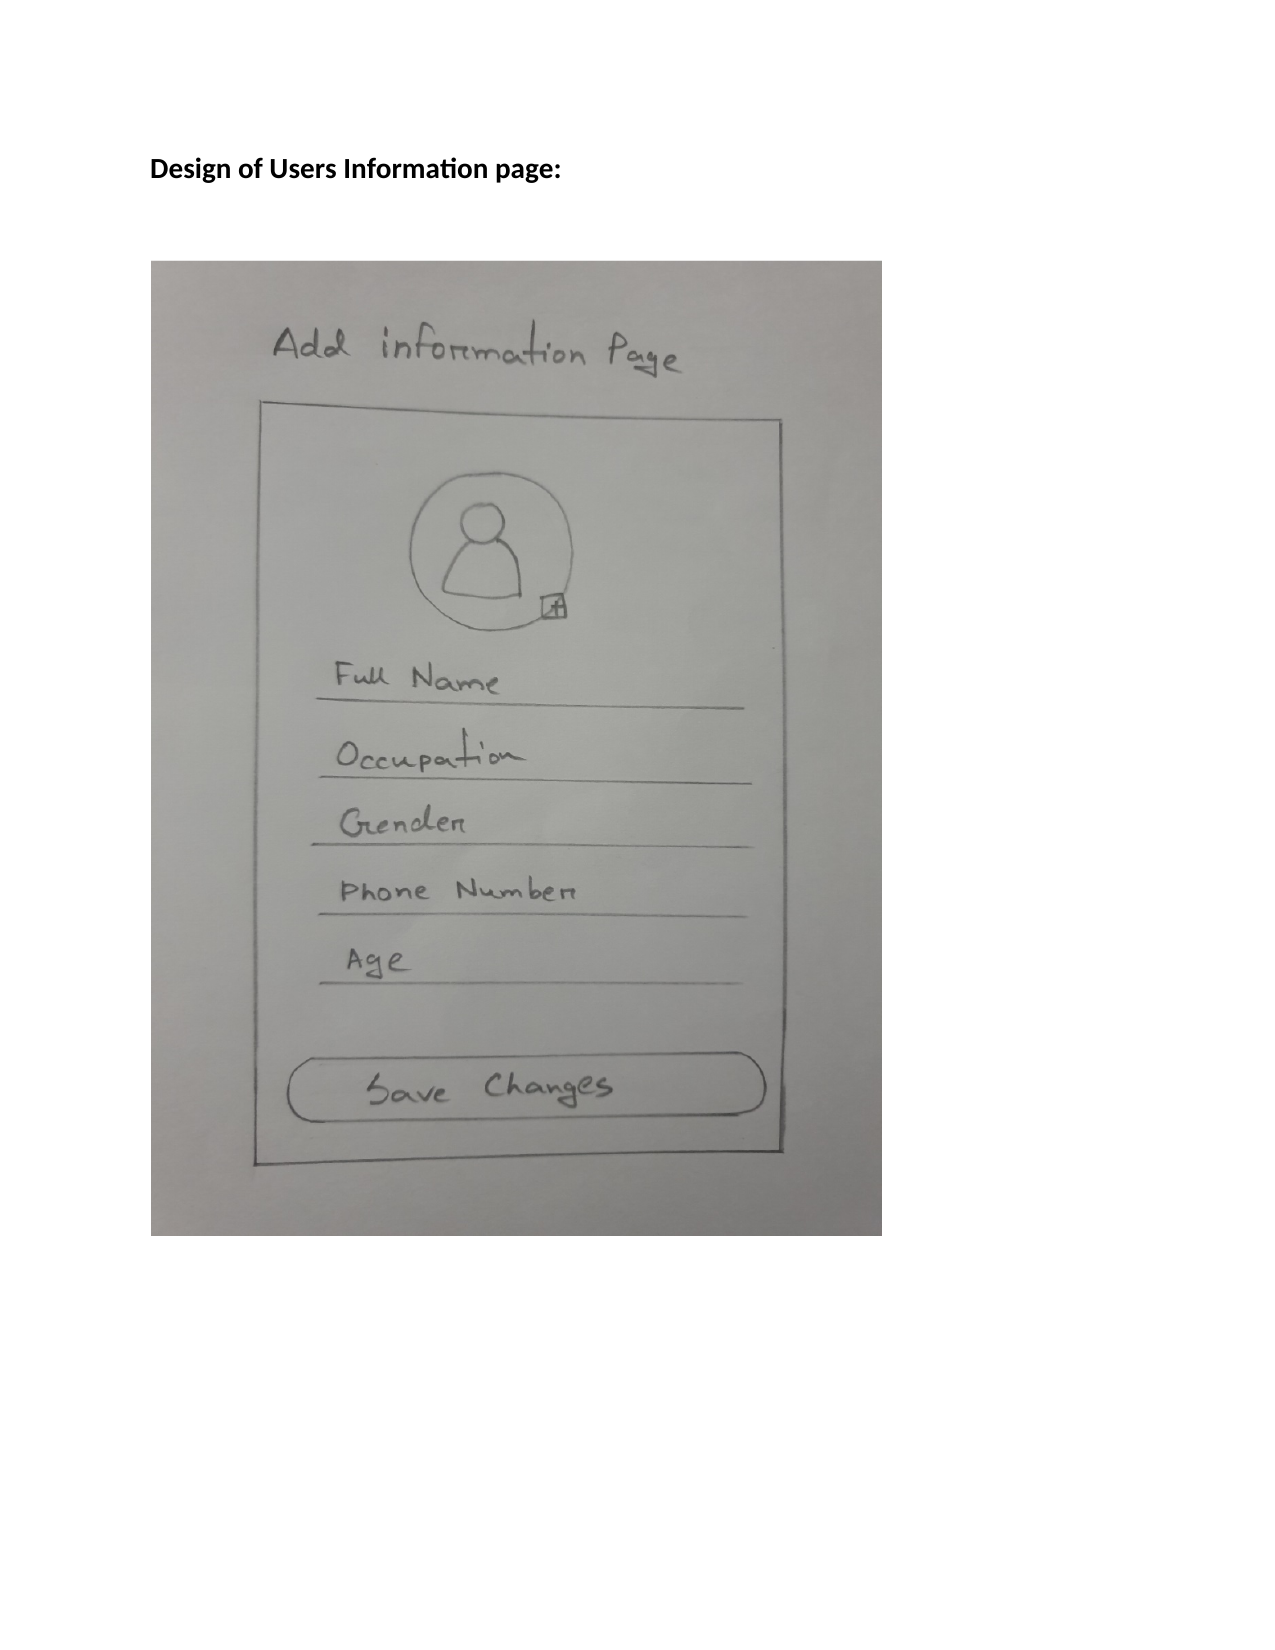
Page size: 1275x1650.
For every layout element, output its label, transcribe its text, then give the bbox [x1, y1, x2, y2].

picture [151, 262, 882, 1235]
text Design of Users Information page: [150, 150, 1125, 186]
